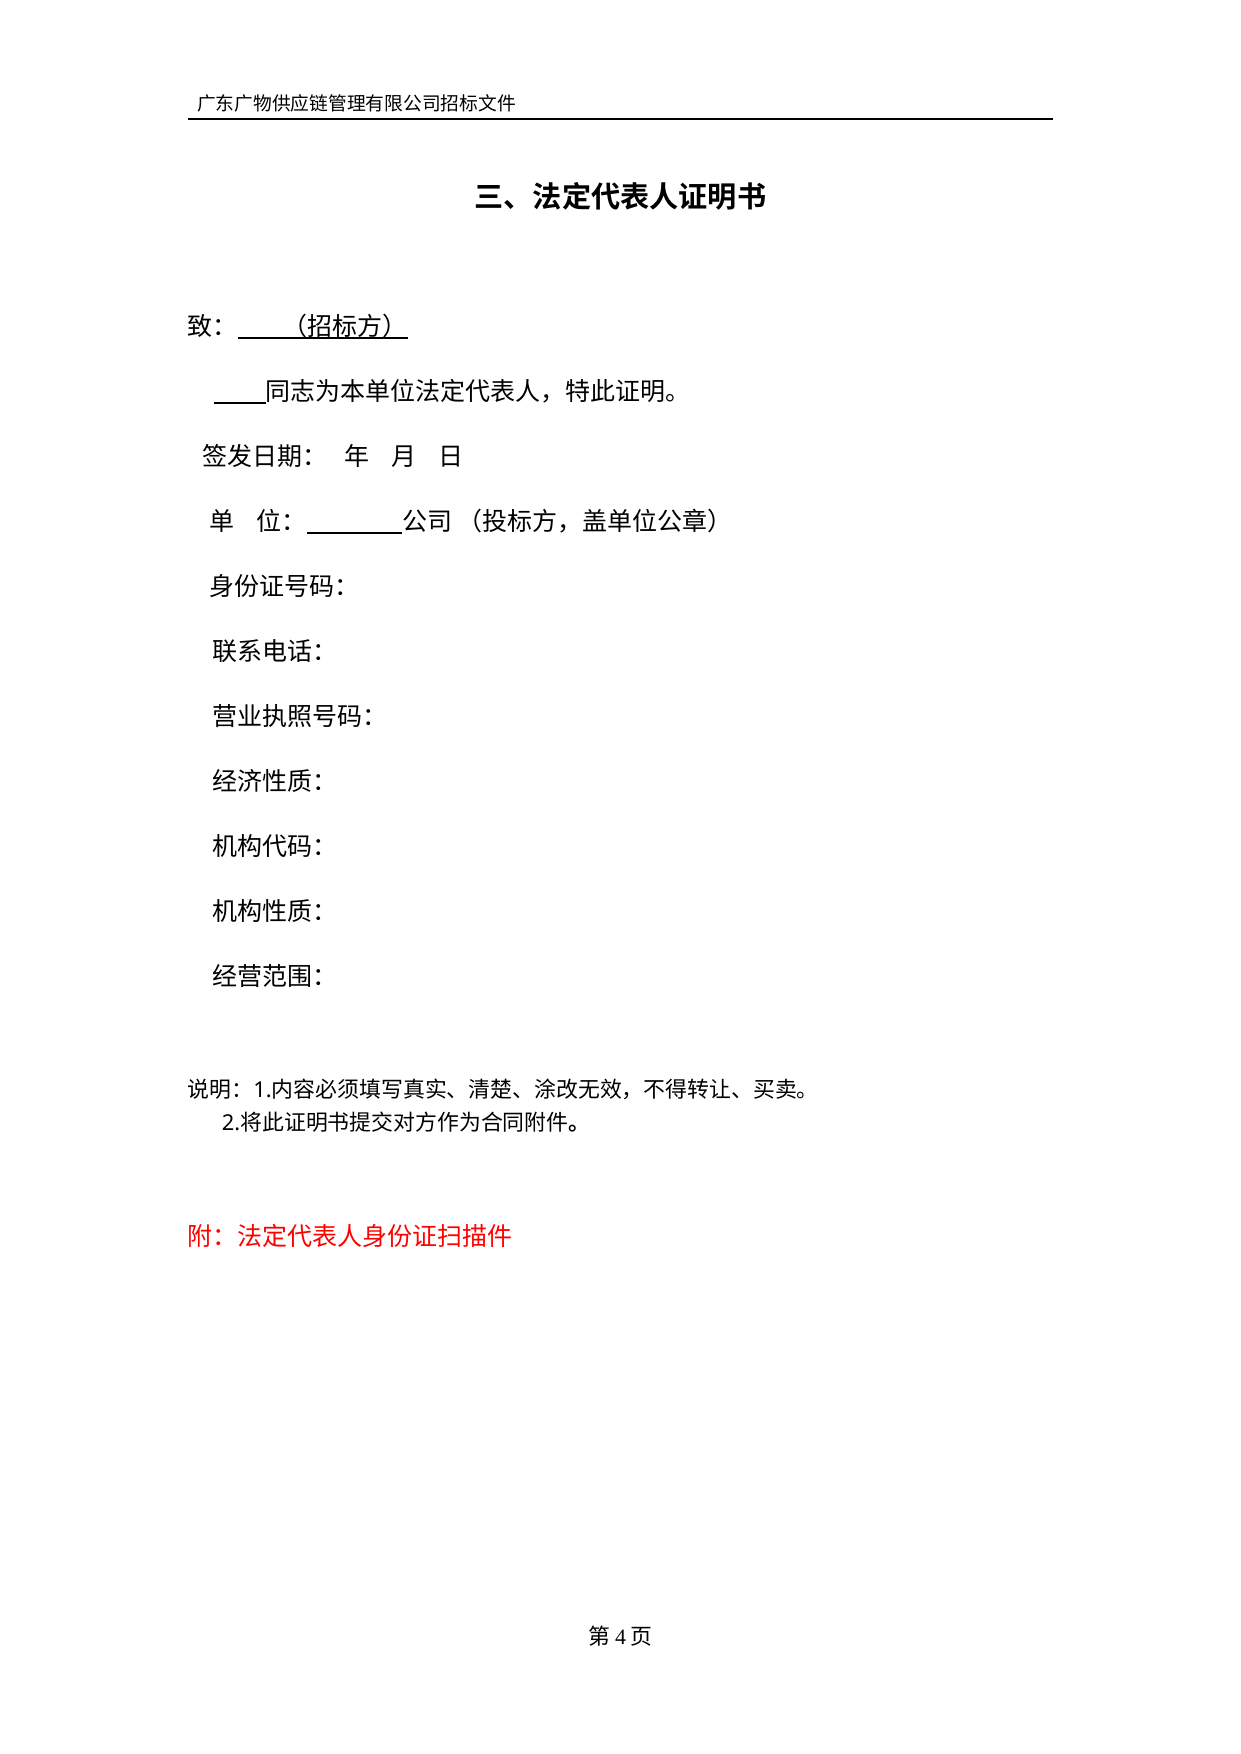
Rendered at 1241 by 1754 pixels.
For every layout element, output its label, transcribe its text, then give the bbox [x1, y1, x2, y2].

text 附：法定代表人身份证扫描件 [187, 1202, 1053, 1267]
text 经营范围： [187, 942, 1053, 1007]
text 同志为本单位法定代表人，特此证明。 [187, 357, 1053, 422]
text 营业执照号码： [187, 682, 1053, 747]
text 单 位： 公司 （投标方，盖单位公章） [209, 487, 1053, 552]
text 致： （招标方） [187, 292, 1053, 357]
text 签发日期： 年 月 日 [202, 422, 1053, 487]
text 三、法定代表人证明书 [187, 162, 1053, 227]
text 经济性质： [187, 747, 1053, 812]
text 身份证号码： [209, 552, 1053, 617]
text 联系电话： [187, 617, 1053, 682]
text 机构性质： [187, 877, 1053, 942]
text 机构代码： [187, 812, 1053, 877]
text 2.将此证明书提交对方作为合同附件。 [187, 1104, 1053, 1137]
text 说明：1.内容必须填写真实、清楚、涂改无效，不得转让、买卖。 [187, 1072, 1053, 1104]
